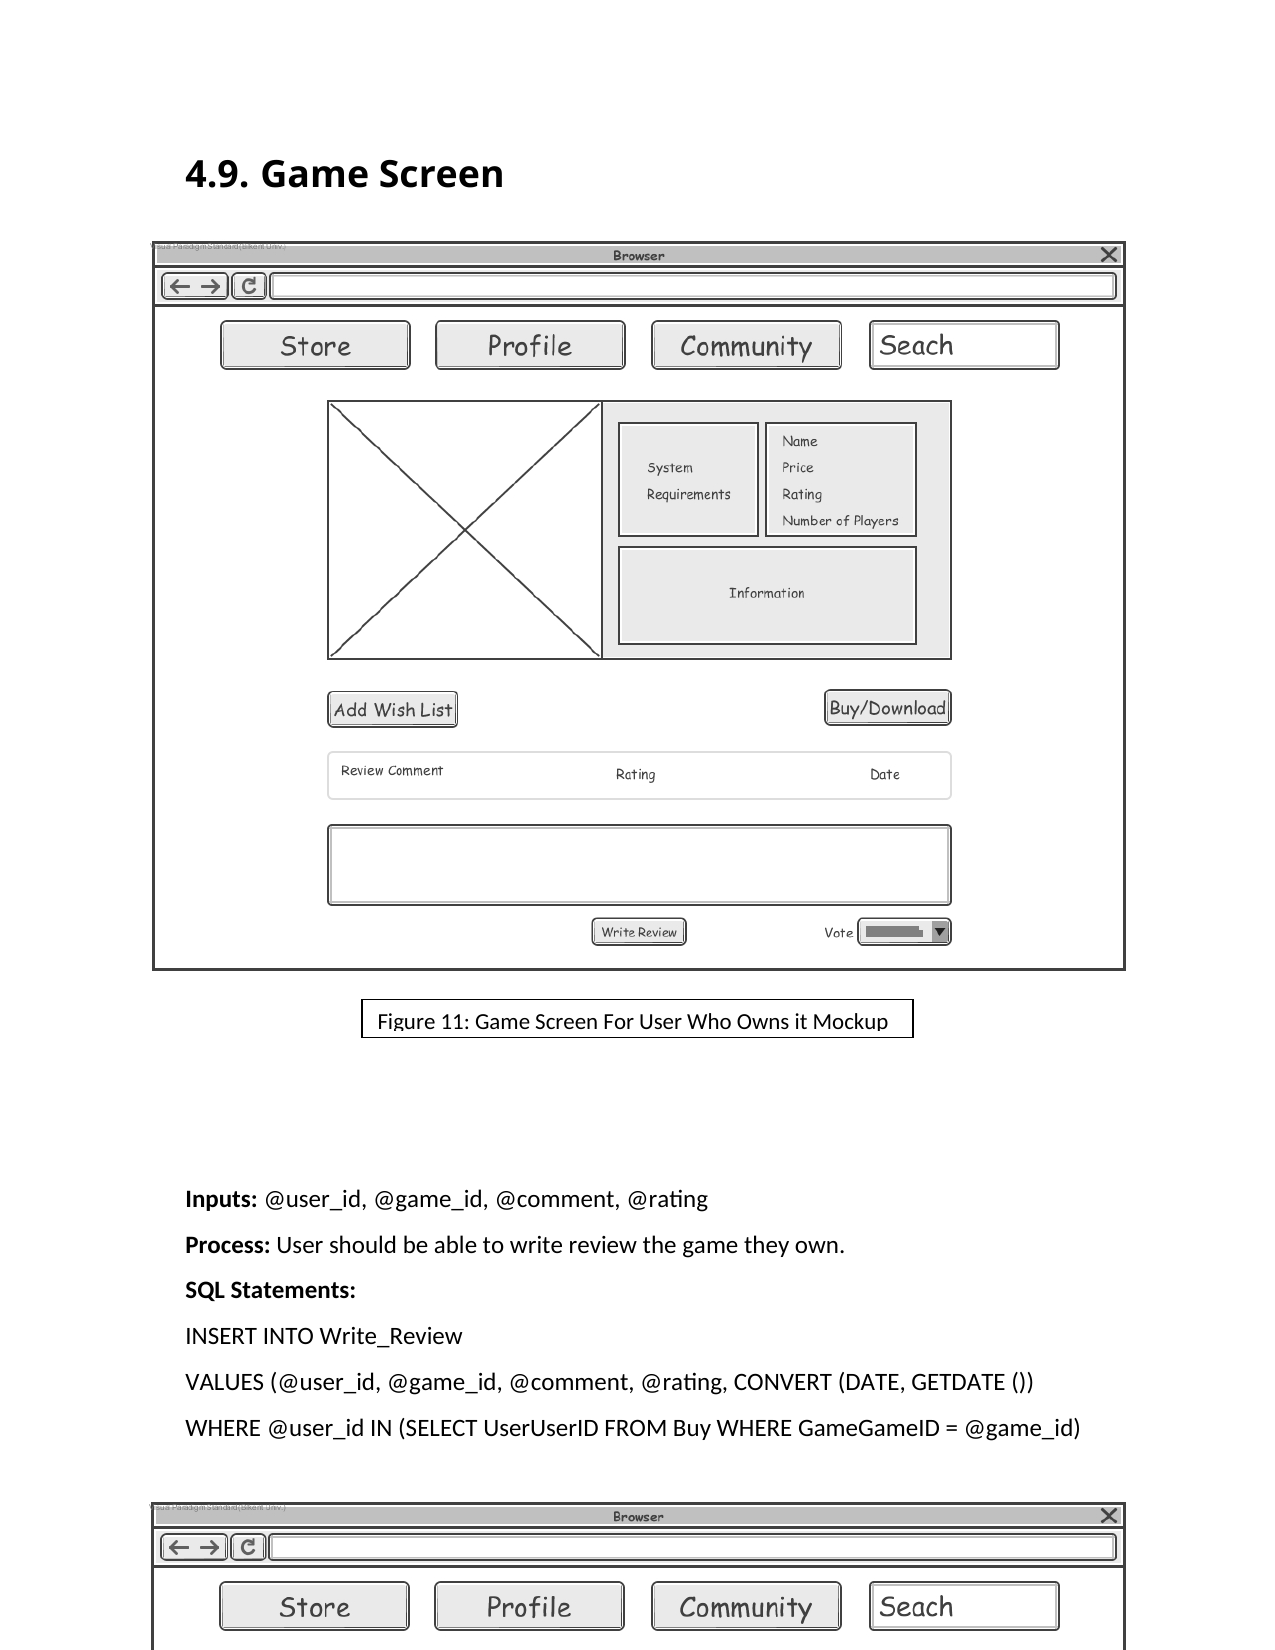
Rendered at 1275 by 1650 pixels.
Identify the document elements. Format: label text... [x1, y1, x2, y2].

list VALUES (@user_id, @game_id, @comment, @rating, CONVERT (DATE, GETDATE ()) [185, 1366, 1127, 1397]
list Process: User should be able to write review the game they own. [185, 1229, 1127, 1259]
list WHERE @user_id IN (SELECT UserUserID FROM Buy WHERE GameGameID = @game_id) [185, 1412, 1127, 1442]
picture [150, 239, 1129, 974]
list Game Screen [185, 148, 1127, 199]
list INSERT INTO Write_Review [185, 1320, 1127, 1351]
list Inputs: @user_id, @game_id, @comment, @rating [185, 1183, 1127, 1214]
list SQL Statements: [185, 1275, 1127, 1305]
picture [149, 1500, 1129, 1650]
